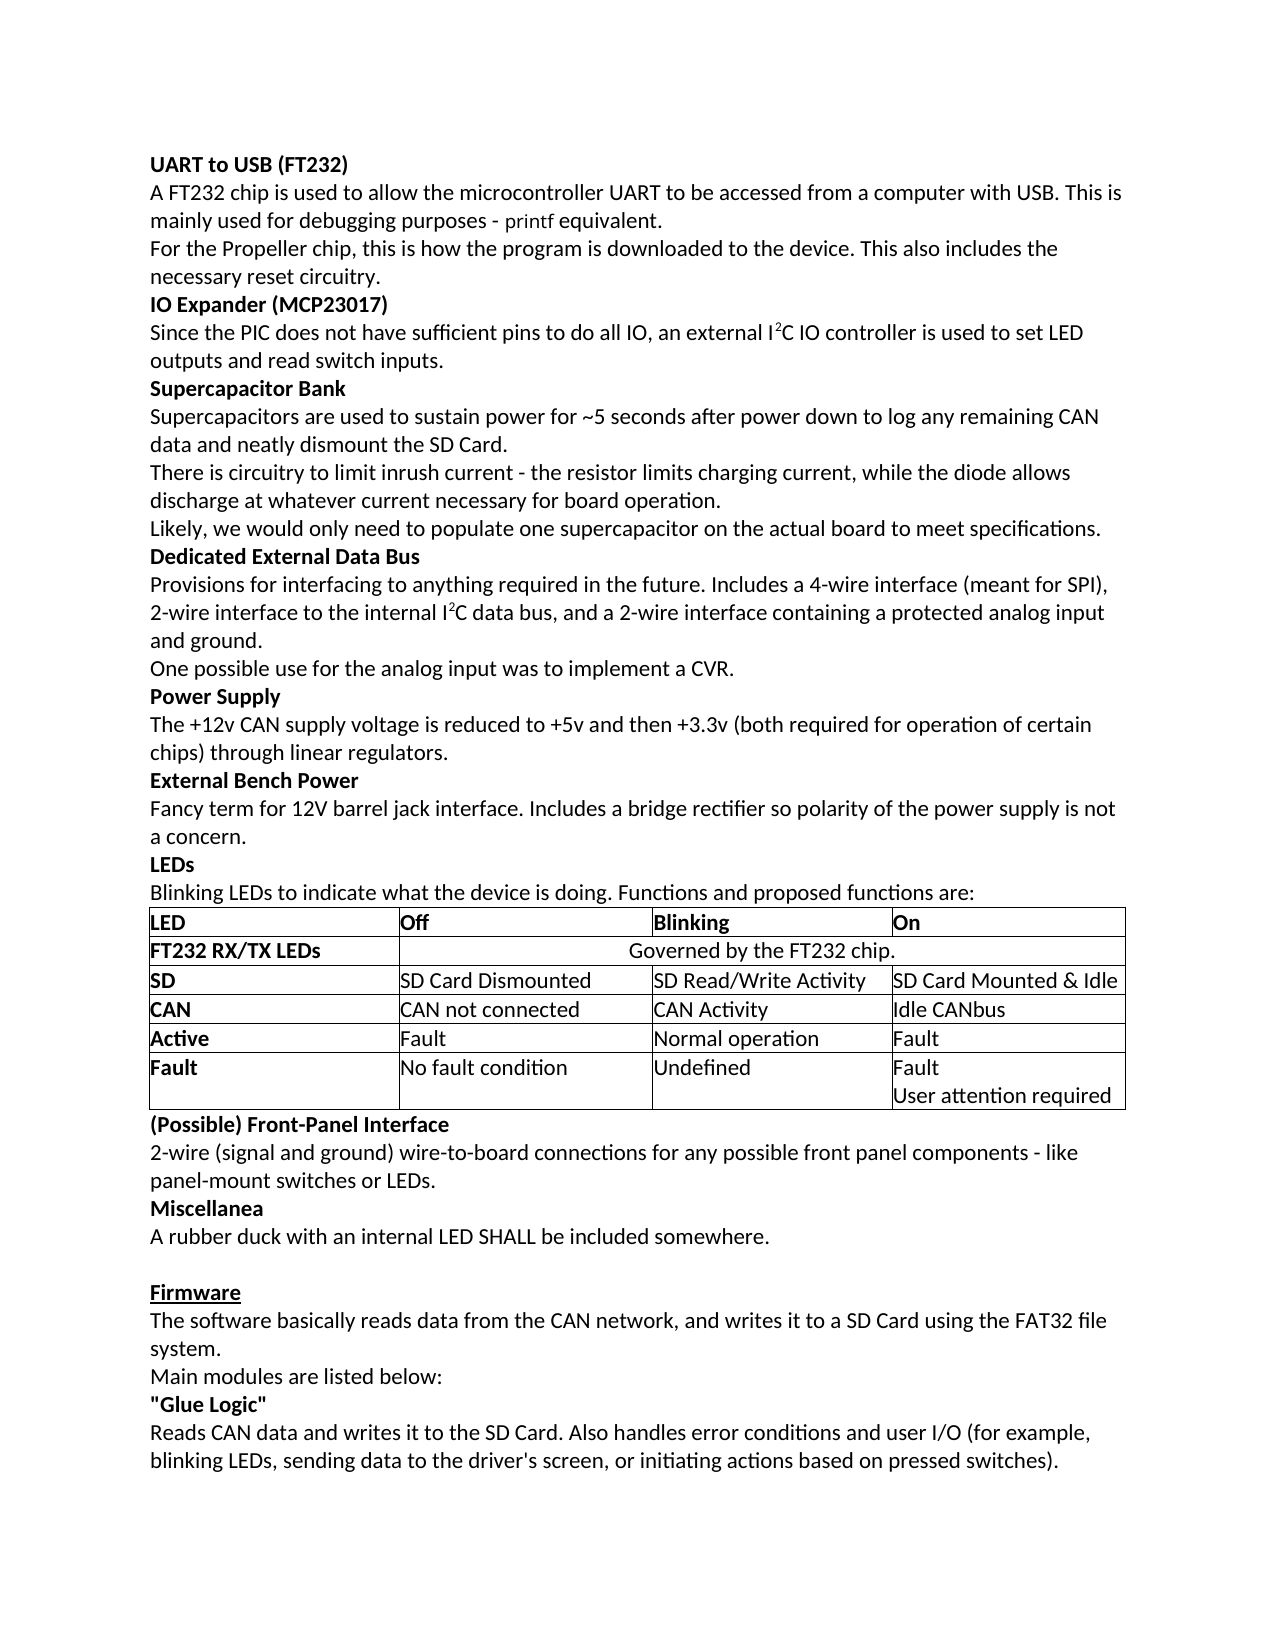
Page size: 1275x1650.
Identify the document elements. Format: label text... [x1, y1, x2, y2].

table_cell Fault User attention required [893, 1053, 1125, 1109]
text For the Propeller chip, this is how the program is downloaded to the device. This also includes the necessary reset circuitry. [150, 234, 1125, 290]
table_cell Idle CANbus [893, 995, 1125, 1023]
table_cell FT232 RX/TX LEDs [150, 937, 399, 965]
table_header Blinking [653, 908, 892, 936]
text A FT232 chip is used to allow the microcontroller UART to be accessed from a computer with USB. This is mainly used for debugging purposes - printf equivalent. [150, 178, 1125, 234]
text Likely, we would only need to populate one supercapacitor on the actual board to meet specifications. [150, 514, 1125, 542]
text Supercapacitor Bank [150, 374, 1125, 402]
text (Possible) Front-Panel Interface [150, 1110, 1125, 1138]
text External Bench Power [150, 766, 1125, 794]
text Blinking LEDs to indicate what the device is doing. Functions and proposed functions are: [150, 878, 1125, 907]
text LEDs [150, 851, 1125, 878]
text Miscellanea [150, 1194, 1125, 1222]
table_cell SD Card Mounted & Idle [893, 966, 1125, 994]
table_cell Governed by the FT232 chip. [400, 937, 1125, 965]
table_cell Normal operation [653, 1024, 892, 1052]
table_header LED [150, 908, 399, 936]
text There is circuitry to limit inrush current - the resistor limits charging current, while the diode allows discharge at whatever current necessary for board operation. [150, 458, 1125, 514]
table_header On [893, 908, 1125, 936]
table_cell Undefined [653, 1053, 892, 1109]
text Supercapacitors are used to sustain power for ~5 seconds after power down to log any remaining CAN data and neatly dismount the SD Card. [150, 402, 1125, 458]
text Main modules are listed below: [150, 1362, 1125, 1390]
table_cell No fault condition [400, 1053, 652, 1109]
table_cell SD Read/Write Activity [653, 966, 892, 994]
table_cell Active [150, 1024, 399, 1052]
table_header Off [400, 908, 652, 936]
table_cell Fault [893, 1024, 1125, 1052]
text The software basically reads data from the CAN network, and writes it to a SD Card using the FAT32 file system. [150, 1306, 1125, 1362]
text Fancy term for 12V barrel jack interface. Includes a bridge rectifier so polarity of the power supply is not a concern. [150, 794, 1125, 851]
table_cell CAN [150, 995, 399, 1023]
text One possible use for the analog input was to implement a CVR. [150, 654, 1125, 682]
table_cell SD Card Dismounted [400, 966, 652, 994]
table_cell Fault [150, 1053, 399, 1109]
table_cell CAN not connected [400, 995, 652, 1023]
table_cell Fault [400, 1024, 652, 1052]
text Provisions for interfacing to anything required in the future. Includes a 4-wire interface (meant for SPI), 2-wire interface to the internal I2C data bus, and a 2-wire interface containing a protected analog input and ground. [150, 570, 1125, 654]
text UART to USB (FT232) [150, 150, 1125, 178]
text "Glue Logic" [150, 1390, 1125, 1418]
text Firmware [150, 1278, 1125, 1306]
text Dedicated External Data Bus [150, 542, 1125, 570]
table_cell SD [150, 966, 399, 994]
text The +12v CAN supply voltage is reduced to +5v and then +3.3v (both required for operation of certain chips) through linear regulators. [150, 710, 1125, 766]
text A rubber duck with an internal LED SHALL be included somewhere. [150, 1222, 1125, 1250]
text Reads CAN data and writes it to the SD Card. Also handles error conditions and user I/O (for example, blinking LEDs, sending data to the driver's screen, or initiating actions based on pressed switches). [150, 1418, 1125, 1474]
text IO Expander (MCP23017) [150, 290, 1125, 318]
text Since the PIC does not have sufficient pins to do all IO, an external I2C IO controller is used to set LED outputs and read switch inputs. [150, 318, 1125, 374]
table_cell CAN Activity [653, 995, 892, 1023]
text 2-wire (signal and ground) wire-to-board connections for any possible front panel components - like panel-mount switches or LEDs. [150, 1138, 1125, 1194]
text Power Supply [150, 682, 1125, 710]
